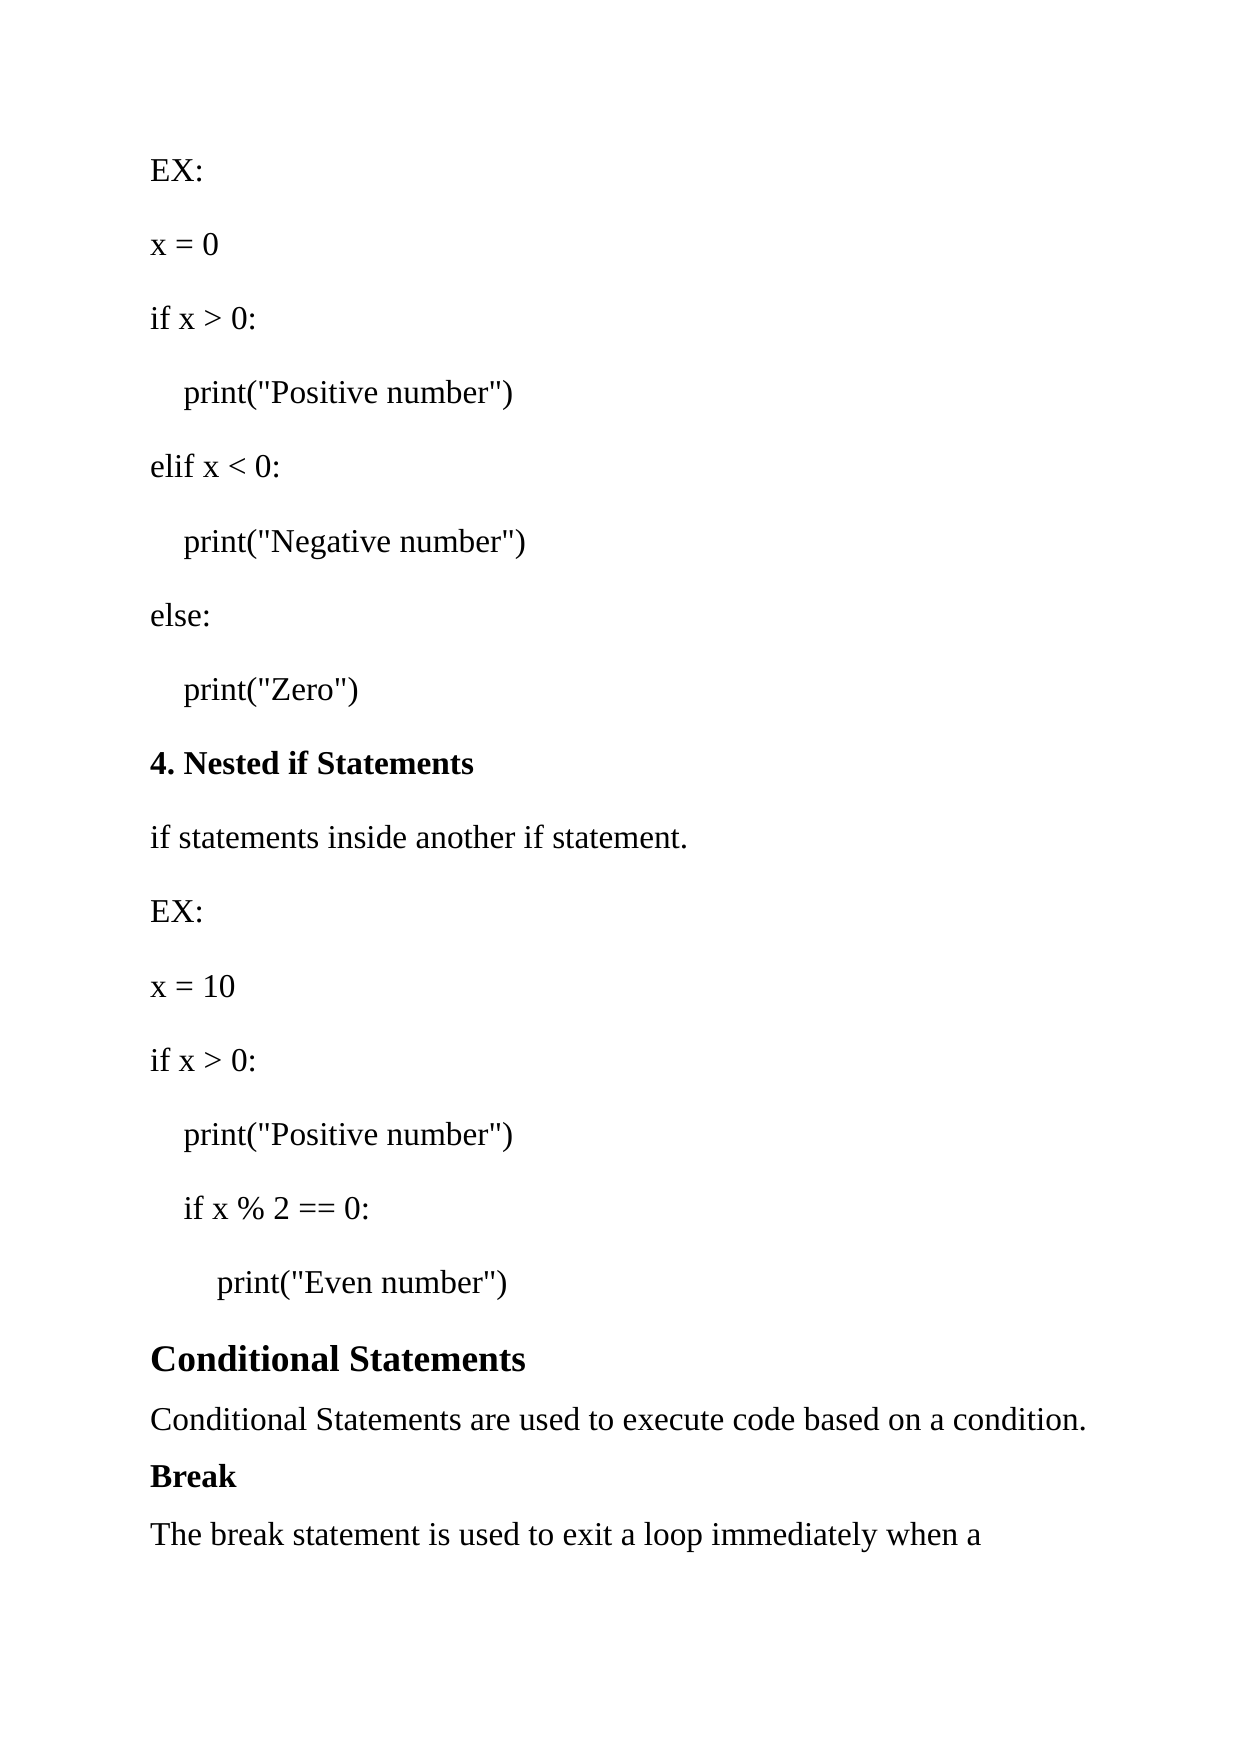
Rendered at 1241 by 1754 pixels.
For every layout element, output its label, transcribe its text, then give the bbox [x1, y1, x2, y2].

text print("Negative number") [150, 521, 1090, 559]
text print("Positive number") [150, 372, 1090, 411]
text else: [150, 595, 1090, 633]
text EX: [150, 892, 1090, 930]
text x = 0 [150, 224, 1090, 262]
text print("Positive number") [150, 1114, 1090, 1152]
text if x > 0: [150, 298, 1090, 337]
text print("Even number") [150, 1262, 1090, 1301]
text if statements inside another if statement. [150, 817, 1090, 856]
text EX: [150, 150, 1090, 188]
text if x % 2 == 0: [150, 1188, 1090, 1227]
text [150, 1337, 1090, 1552]
text print("Zero") [150, 669, 1090, 707]
text if x > 0: [150, 1040, 1090, 1078]
text elif x < 0: [150, 447, 1090, 485]
text 4. Nested if Statements [150, 743, 1090, 782]
text x = 10 [150, 966, 1090, 1004]
